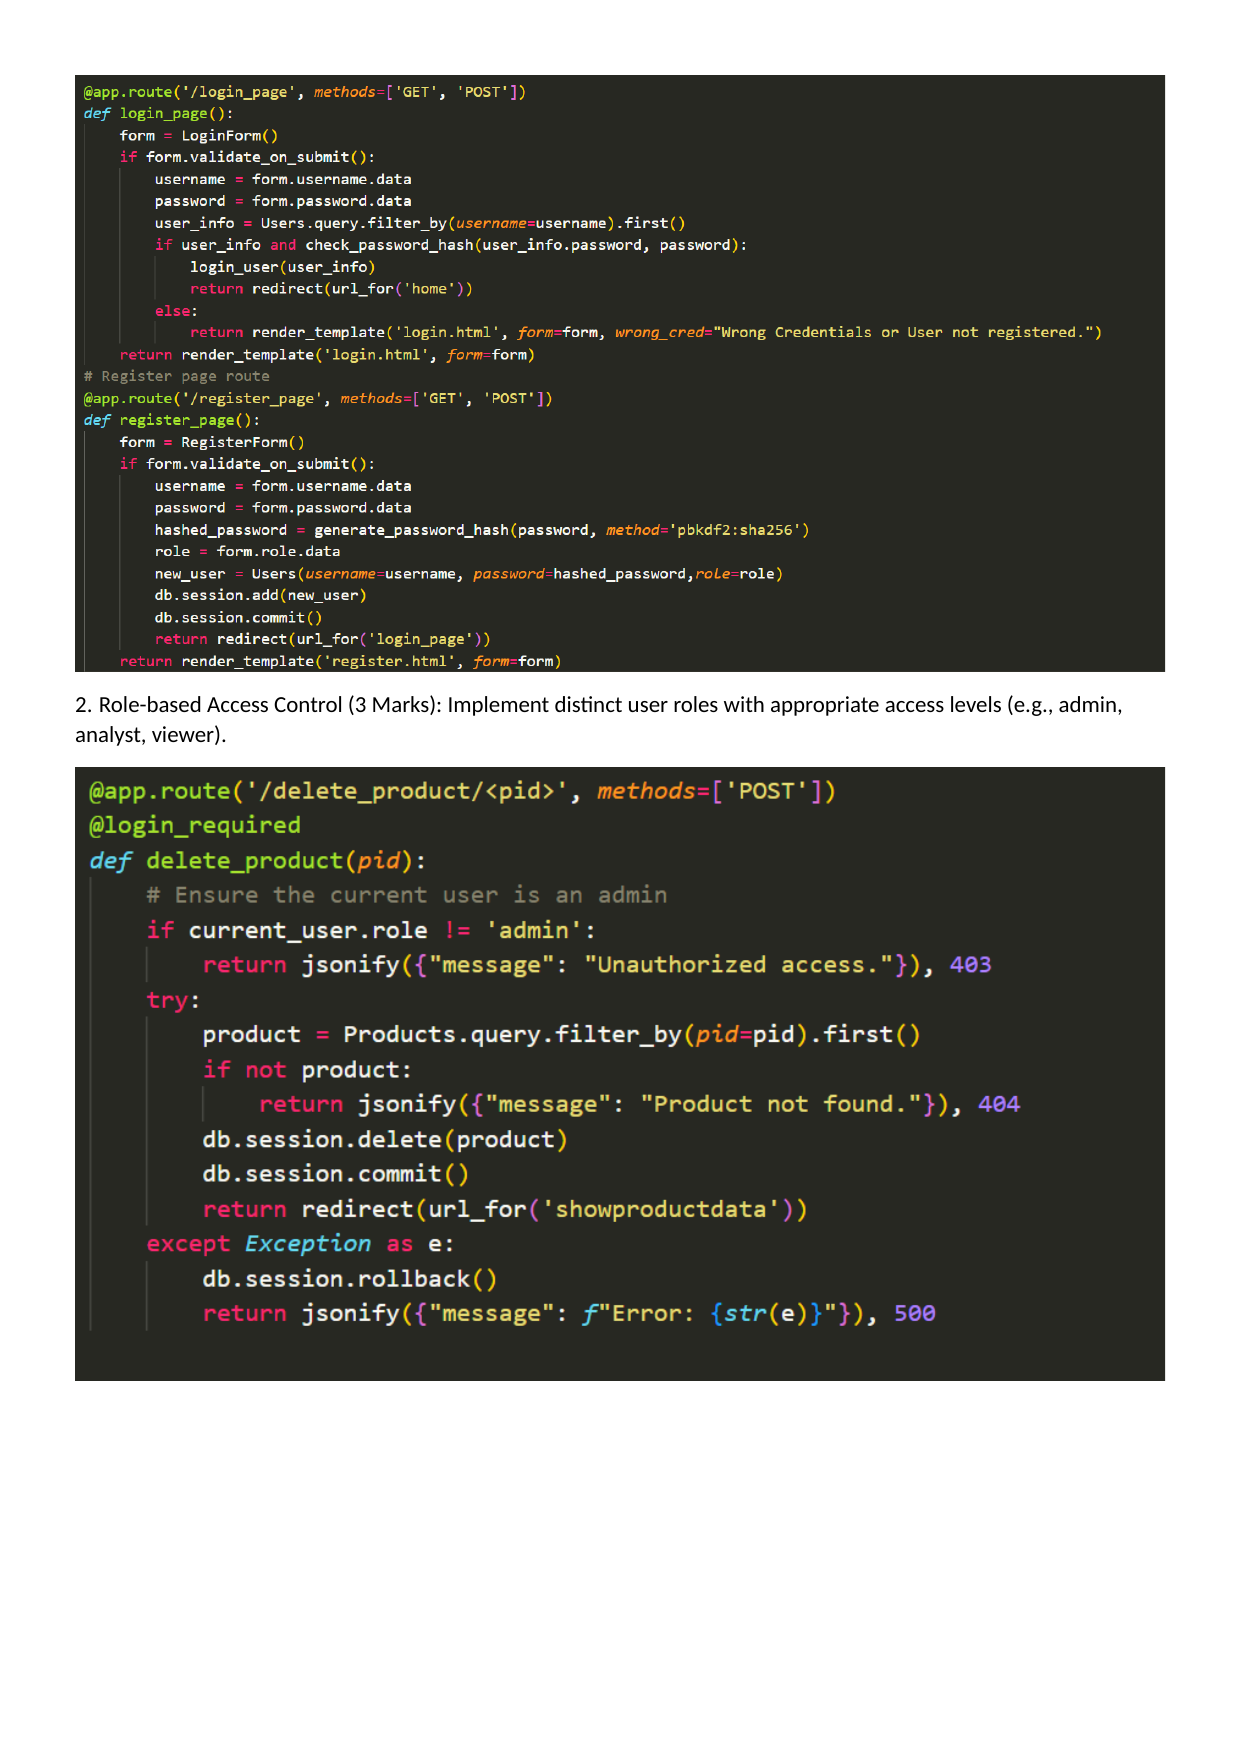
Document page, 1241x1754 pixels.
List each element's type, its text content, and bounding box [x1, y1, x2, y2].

text 2. Role-based Access Control (3 Marks): Implement distinct user roles with appropriate access levels (e.g., admin, analyst, viewer). [75, 690, 1165, 748]
picture [75, 75, 1166, 672]
picture [75, 767, 1166, 1381]
